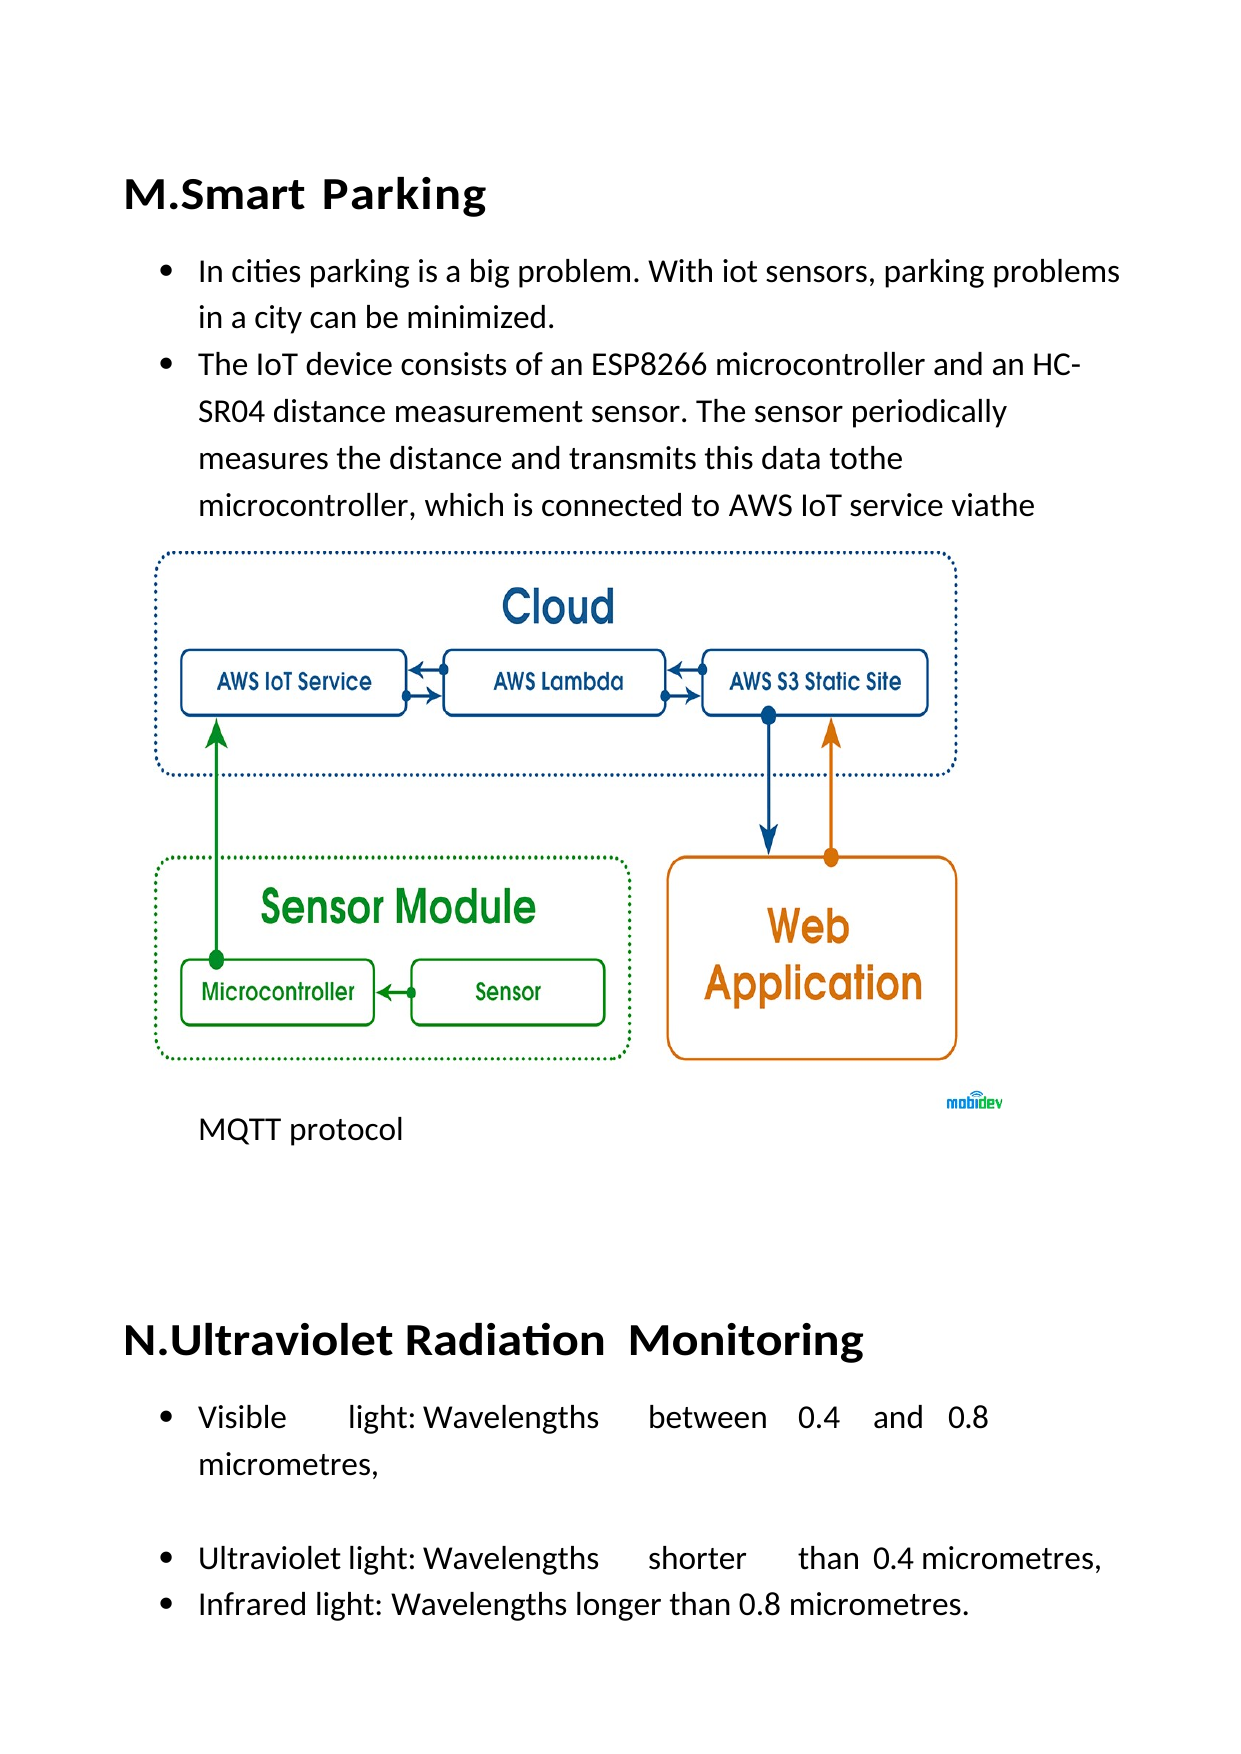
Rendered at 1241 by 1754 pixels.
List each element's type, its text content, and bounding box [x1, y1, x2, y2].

picture [153, 551, 1003, 1109]
list In cities parking is a big problem. With iot sensors, parking problems in a city can be minimized. [160, 250, 1123, 337]
list Visible light: Wavelengths between 0.4 and 0.8 micrometres, [160, 1396, 1123, 1484]
list Infrared light: Wavelengths longer than 0.8 micrometres. [160, 1583, 1123, 1624]
text N.Ultraviolet Radiation Monitoring [123, 1311, 1123, 1367]
text M.Smart Parking [123, 164, 1123, 221]
list Ultraviolet light: Wavelengths shorter than 0.4 micrometres, [160, 1537, 1123, 1577]
